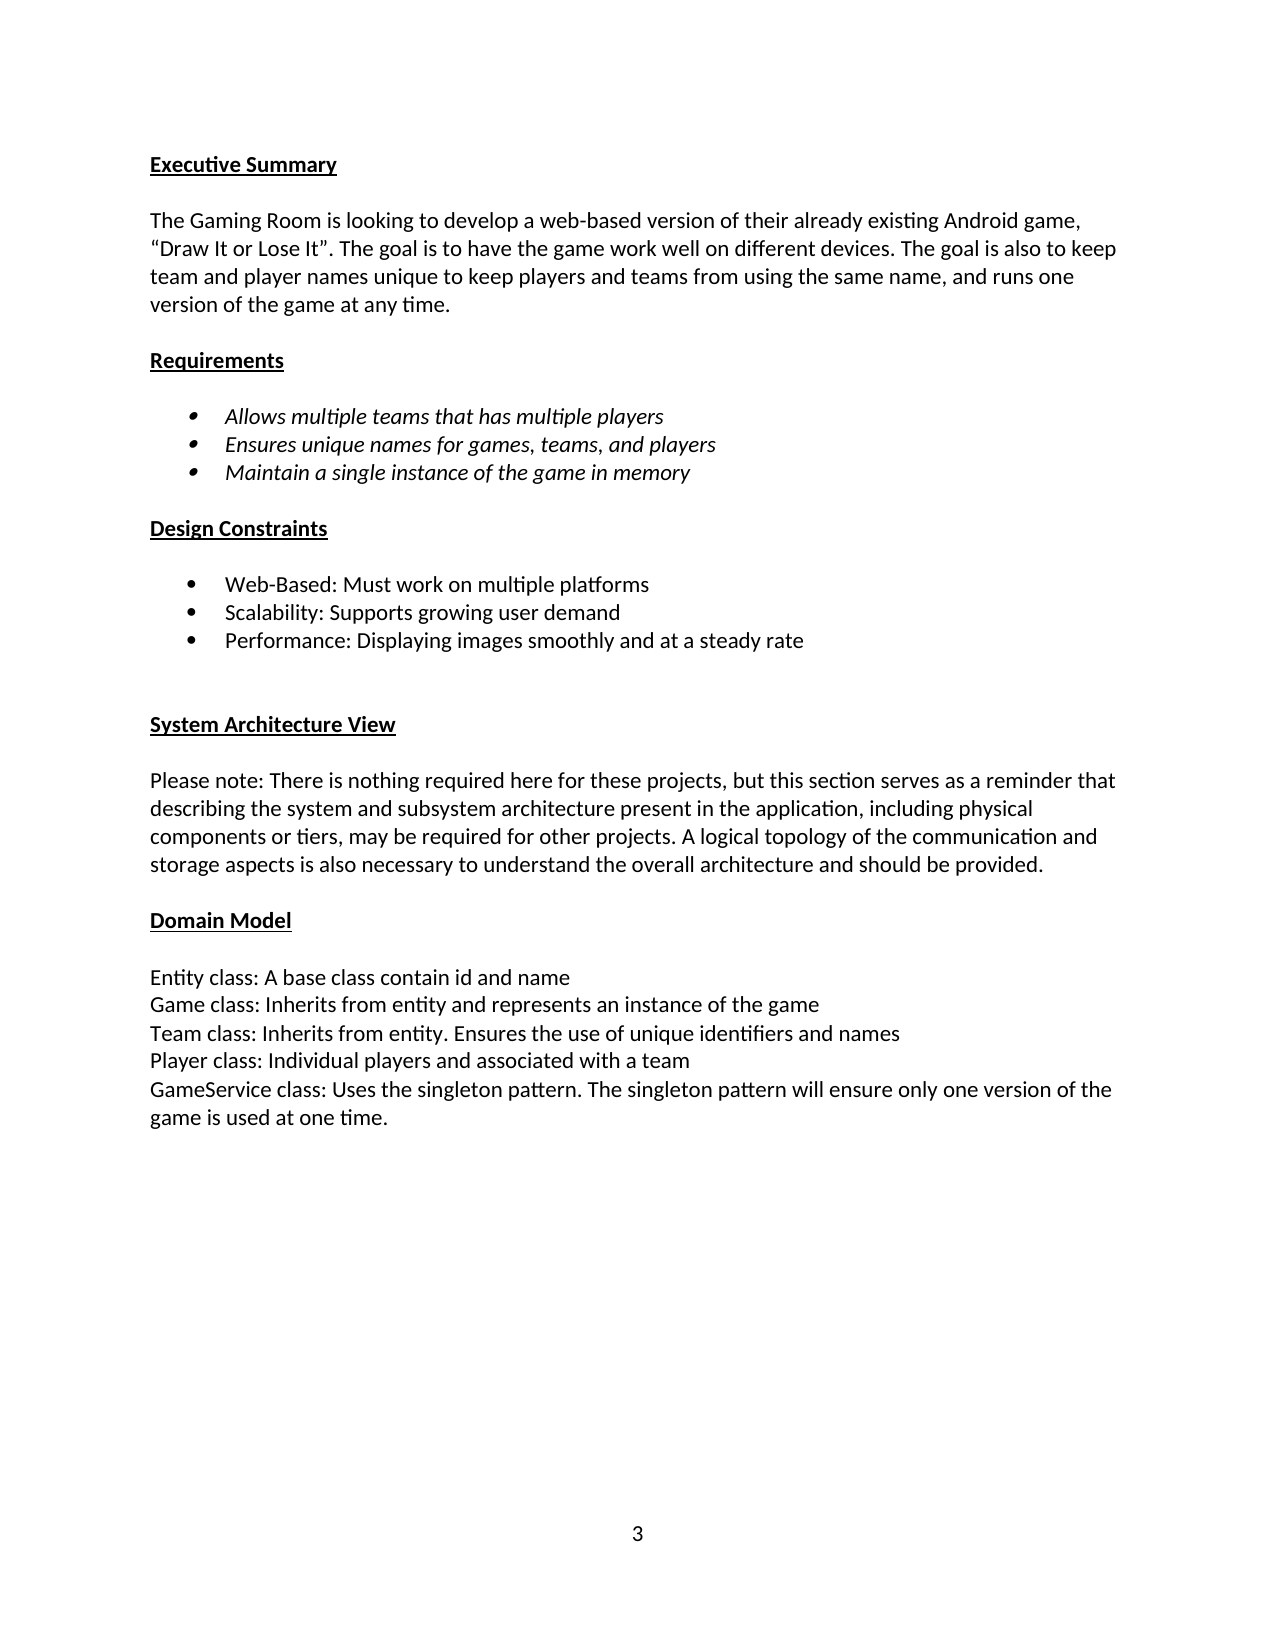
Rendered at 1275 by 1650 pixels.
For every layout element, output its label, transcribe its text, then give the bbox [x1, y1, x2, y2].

list Web-Based: Must work on multiple platforms [187, 570, 1125, 598]
subtitle Design Constraints [150, 514, 1125, 542]
list Scalability: Supports growing user demand [187, 598, 1125, 626]
list Performance: Displaying images smoothly and at a steady rate [187, 626, 1125, 654]
text Game class: Inherits from entity and represents an instance of the game [150, 991, 1125, 1019]
text Player class: Individual players and associated with a team [150, 1047, 1125, 1075]
text Team class: Inherits from entity. Ensures the use of unique identifiers and names [150, 1019, 1125, 1047]
subtitle Requirements [150, 346, 1125, 374]
list Allows multiple teams that has multiple players [187, 402, 1125, 430]
text Please note: There is nothing required here for these projects, but this section serves as a reminder that describing the system and subsystem architecture present in the application, including physical components or tiers, may be required for other projects. A logical topology of the communication and storage aspects is also necessary to understand the overall architecture and should be provided. [150, 766, 1125, 878]
text The Gaming Room is looking to develop a web-based version of their already existing Android game, “Draw It or Lose It”. The goal is to have the game work well on different devices. The goal is also to keep team and player names unique to keep players and teams from using the same name, and runs one version of the game at any time. [150, 206, 1125, 318]
list Ensures unique names for games, teams, and players [187, 430, 1125, 458]
text Entity class: A base class contain id and name [150, 963, 1125, 991]
subtitle Executive Summary [150, 150, 1125, 178]
subtitle System Architecture View [150, 710, 1125, 738]
text GameService class: Uses the singleton pattern. The singleton pattern will ensure only one version of the game is used at one time. [150, 1075, 1125, 1131]
list Maintain a single instance of the game in memory [187, 458, 1125, 486]
subtitle Domain Model [150, 907, 1125, 934]
